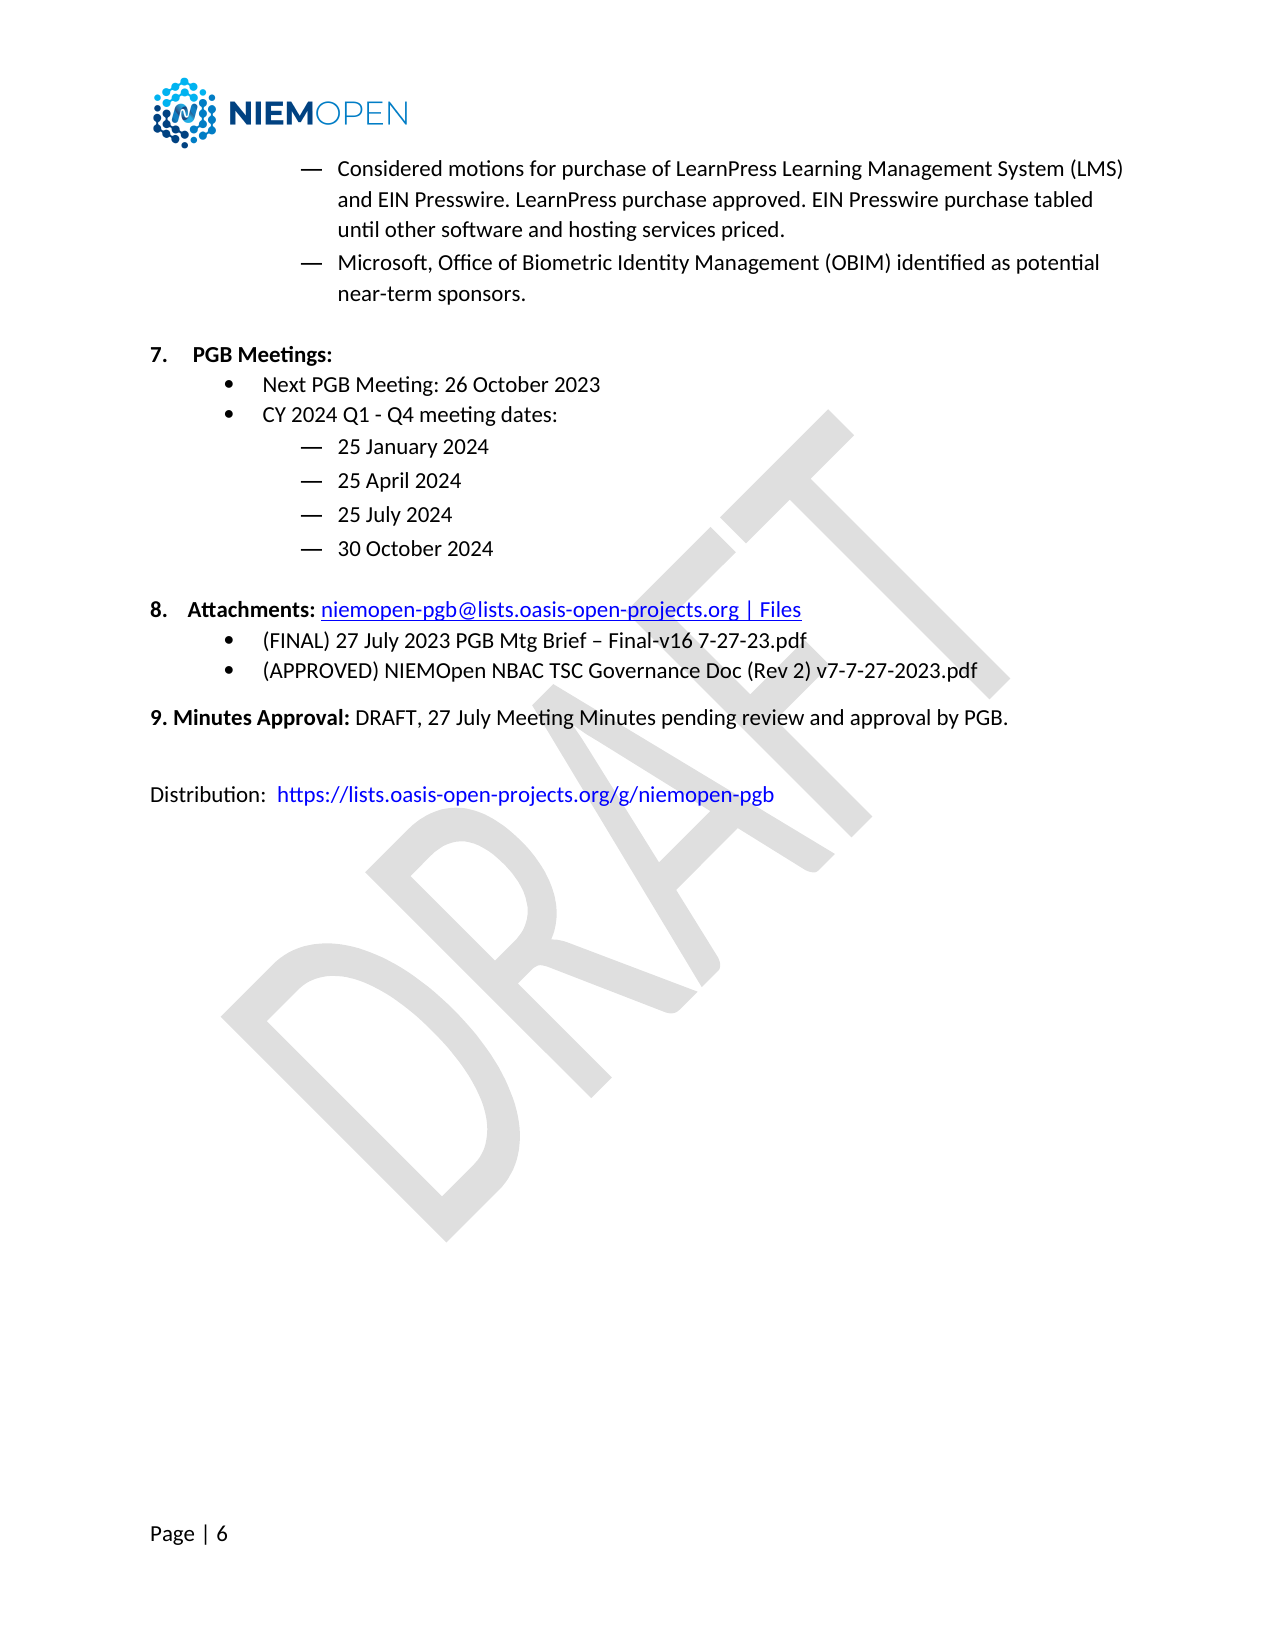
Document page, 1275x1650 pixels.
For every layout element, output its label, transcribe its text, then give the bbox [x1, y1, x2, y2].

list 25 July 2024 [300, 498, 1125, 529]
list Considered motions for purchase of LearnPress Learning Management System (LMS) and EIN Presswire. LearnPress purchase approved. EIN Presswire purchase tabled until other software and hosting services priced. [300, 152, 1125, 244]
list 25 April 2024 [300, 464, 1125, 495]
list 30 October 2024 [300, 532, 1125, 563]
list Attachments: niemopen-pgb@lists.oasis-open-projects.org | Files [150, 596, 1125, 623]
list (FINAL) 27 July 2023 PGB Mtg Brief – Final-v16 7-27-23.pdf [225, 626, 1125, 654]
list Microsoft, Office of Biometric Identity Management (OBIM) identified as potential near-term sponsors. [300, 246, 1125, 307]
list Distribution: https://lists.oasis-open-projects.org/g/niemopen-pgb [150, 780, 1125, 808]
list (APPROVED) NIEMOpen NBAC TSC Governance Doc (Rev 2) v7-7-27-2023.pdf [225, 656, 1125, 684]
text 9. Minutes Approval: DRAFT, 27 July Meeting Minutes pending review and approval by PGB. [150, 703, 1125, 731]
list CY 2024 Q1 - Q4 meeting dates: [225, 400, 1125, 428]
list Next PGB Meeting: 26 October 2023 [225, 370, 1125, 398]
list 25 January 2024 [300, 430, 1125, 462]
list PGB Meetings: [150, 340, 1125, 368]
picture [150, 75, 410, 152]
